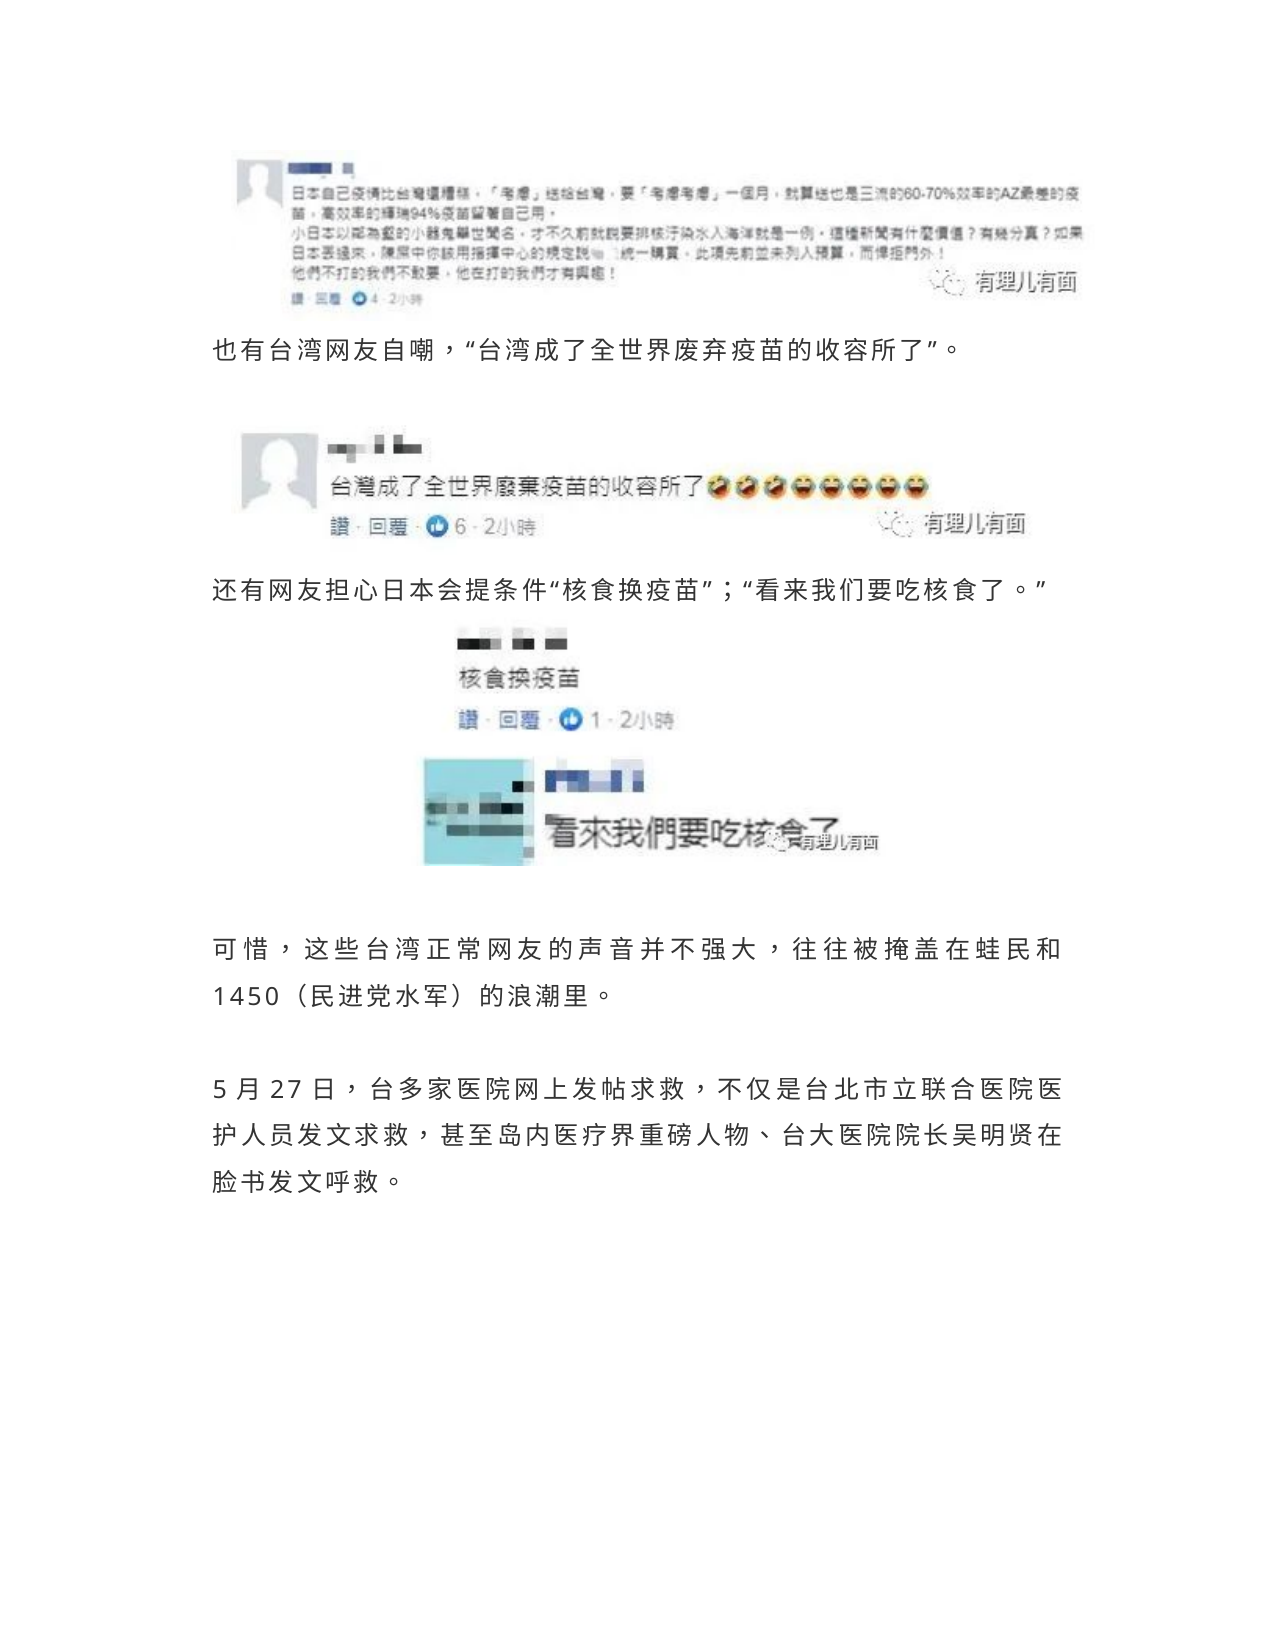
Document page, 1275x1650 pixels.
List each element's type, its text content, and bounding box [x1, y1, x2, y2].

text 还有网友担心日本会提条件“核食换疫苗”；“看来我们要吃核食了。” [212, 560, 1062, 607]
text 可惜，这些台湾正常网友的声音并不强大，往往被掩盖在蛙民和1450（民进党水军）的浪潮里。 [212, 920, 1062, 1013]
picture [231, 150, 1104, 321]
picture [231, 413, 1050, 560]
picture [392, 606, 893, 866]
text 也有台湾网友自嘲，“台湾成了全世界废弃疫苗的收容所了”。 [212, 320, 1062, 367]
text 5月27日，台多家医院网上发帖求救，不仅是台北市立联合医院医护人员发文求救，甚至岛内医疗界重磅人物、台大医院院长吴明贤在脸书发文呼救。 [212, 1059, 1062, 1198]
